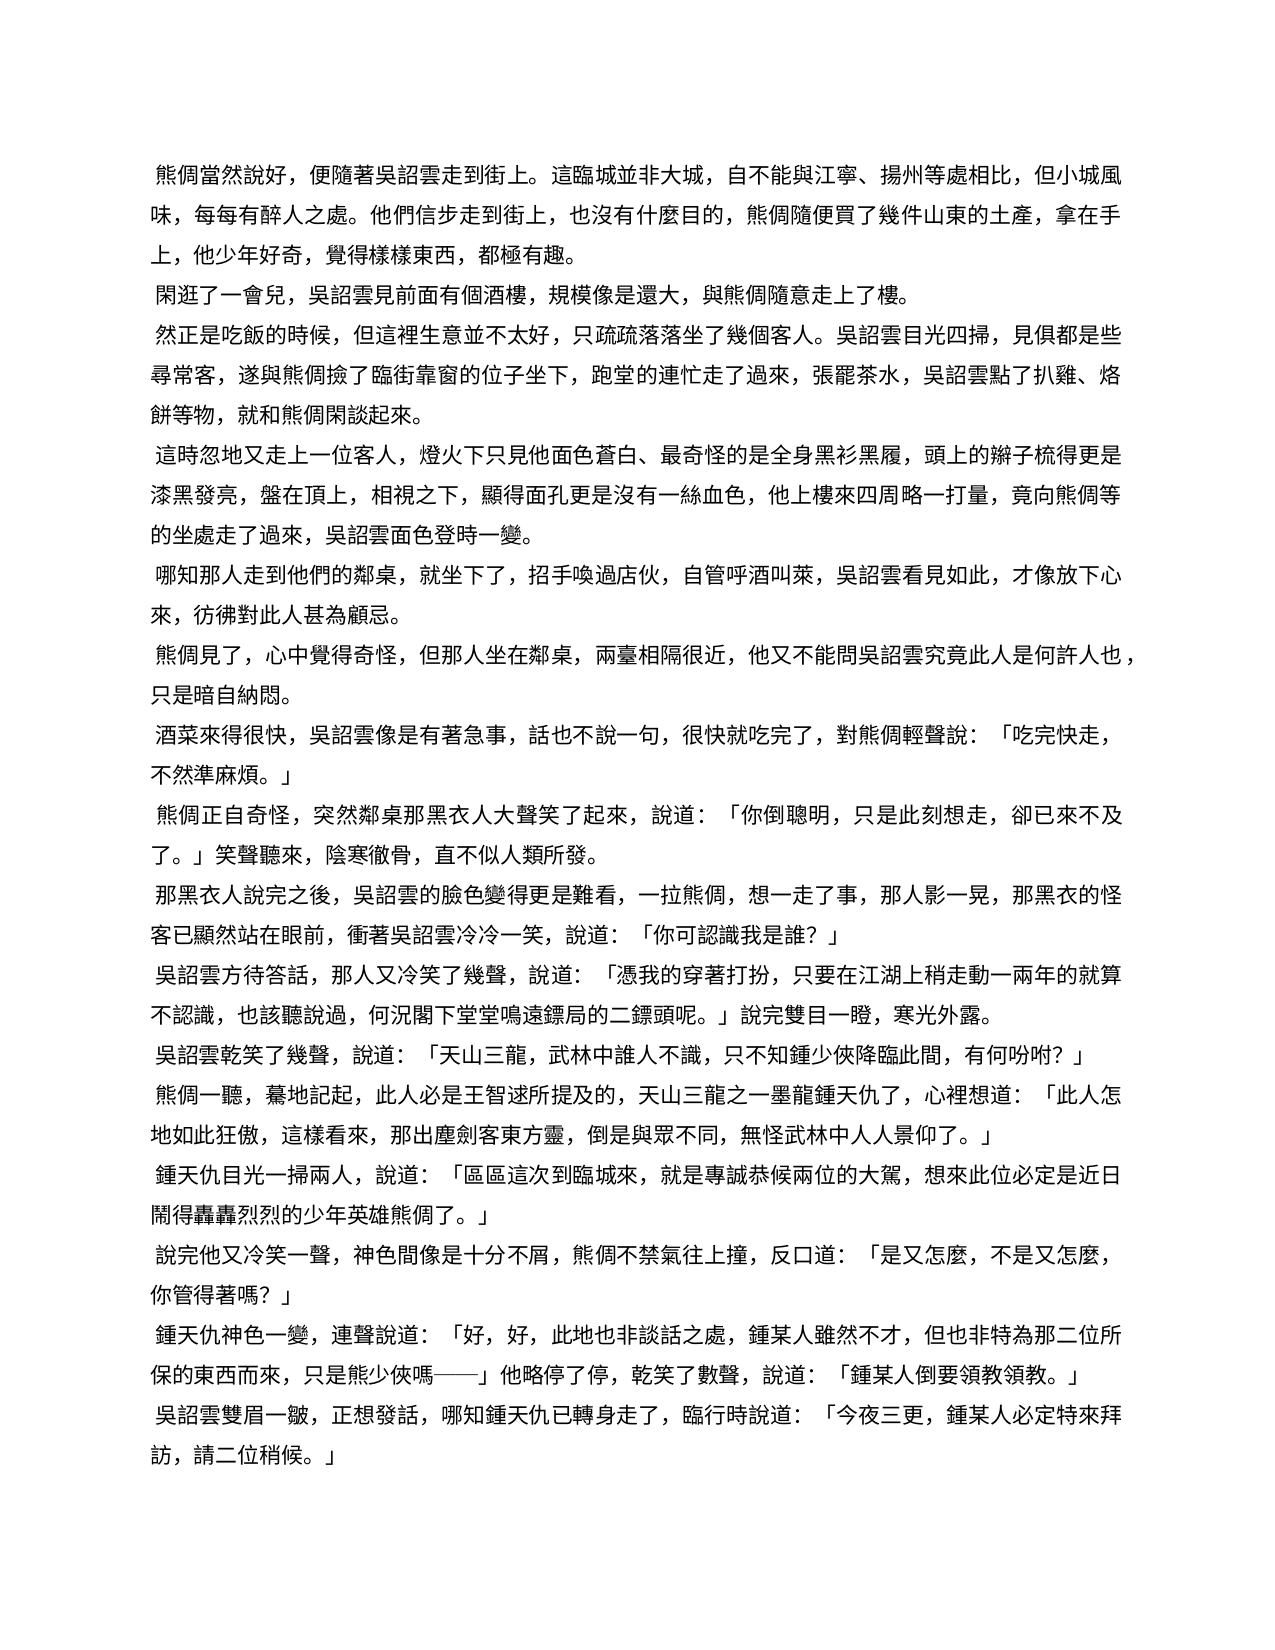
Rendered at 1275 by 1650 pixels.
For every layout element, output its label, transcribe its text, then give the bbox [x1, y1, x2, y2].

text 說完他又冷笑一聲，神色間像是十分不屑，熊倜不禁氣往上撞，反口道：「是又怎麼，不是又怎麼，你管得著嗎？」 [150, 1230, 1125, 1310]
text 熊倜一聽，驀地記起，此人必是王智逑所提及的，天山三龍之一墨龍鍾天仇了，心裡想道：「此人怎地如此狂傲，這樣看來，那出塵劍客東方靈，倒是與眾不同，無怪武林中人人景仰了。」 [150, 1070, 1125, 1150]
text 鍾天仇神色一變，連聲說道：「好，好，此地也非談話之處，鍾某人雖然不才，但也非特為那二位所保的東西而來，只是熊少俠嗎──」他略停了停，乾笑了數聲，說道：「鍾某人倒要領教領教。」 [150, 1310, 1125, 1390]
text 這時忽地又走上一位客人，燈火下只見他面色蒼白、最奇怪的是全身黑衫黑履，頭上的辮子梳得更是漆黑發亮，盤在頂上，相視之下，顯得面孔更是沒有一絲血色，他上樓來四周略一打量，竟向熊倜等的坐處走了過來，吳詔雲面色登時一變。 [150, 430, 1125, 550]
text 閑逛了一會兒，吳詔雲見前面有個酒樓，規模像是還大，與熊倜隨意走上了樓。 [150, 270, 1125, 310]
text 然正是吃飯的時候，但這裡生意並不太好，只疏疏落落坐了幾個客人。吳詔雲目光四掃，見俱都是些尋常客，遂與熊倜撿了臨街靠窗的位子坐下，跑堂的連忙走了過來，張罷茶水，吳詔雲點了扒雞、烙餅等物，就和熊倜閑談起來。 [150, 310, 1125, 430]
text 熊倜見了，心中覺得奇怪，但那人坐在鄰桌，兩臺相隔很近，他又不能問吳詔雲究竟此人是何許人也，只是暗自納悶。 [150, 630, 1125, 710]
text 酒菜來得很快，吳詔雲像是有著急事，話也不說一句，很快就吃完了，對熊倜輕聲說：「吃完快走，不然準麻煩。」 [150, 710, 1125, 790]
text 哪知那人走到他們的鄰桌，就坐下了，招手喚過店伙，自管呼酒叫萊，吳詔雲看見如此，才像放下心來，彷彿對此人甚為顧忌。 [150, 550, 1125, 630]
text 熊倜正自奇怪，突然鄰桌那黑衣人大聲笑了起來，說道：「你倒聰明，只是此刻想走，卻已來不及了。」笑聲聽來，陰寒徹骨，直不似人類所發。 [150, 790, 1125, 870]
text 鍾天仇目光一掃兩人，說道：「區區這次到臨城來，就是專誠恭候兩位的大駕，想來此位必定是近日鬧得轟轟烈烈的少年英雄熊倜了。」 [150, 1150, 1125, 1230]
text 吳詔雲乾笑了幾聲，說道：「天山三龍，武林中誰人不識，只不知鍾少俠降臨此間，有何吩咐？」 [150, 1030, 1125, 1070]
text 吳詔雲方待答話，那人又冷笑了幾聲，說道：「憑我的穿著打扮，只要在江湖上稍走動一兩年的就算不認識，也該聽說過，何況閣下堂堂鳴遠鏢局的二鏢頭呢。」說完雙目一瞪，寒光外露。 [150, 950, 1125, 1030]
text 那黑衣人說完之後，吳詔雲的臉色變得更是難看，一拉熊倜，想一走了事，那人影一晃，那黑衣的怪客已顯然站在眼前，衝著吳詔雲冷冷一笑，說道：「你可認識我是誰？」 [150, 870, 1125, 950]
text 熊倜當然說好，便隨著吳詔雲走到街上。這臨城並非大城，自不能與江寧、揚州等處相比，但小城風味，每每有醉人之處。他們信步走到街上，也沒有什麼目的，熊倜隨便買了幾件山東的土產，拿在手上，他少年好奇，覺得樣樣東西，都極有趣。 [150, 150, 1125, 270]
text 吳詔雲雙眉一皺，正想發話，哪知鍾天仇已轉身走了，臨行時說道：「今夜三更，鍾某人必定特來拜訪，請二位稍候。」 [150, 1390, 1125, 1470]
